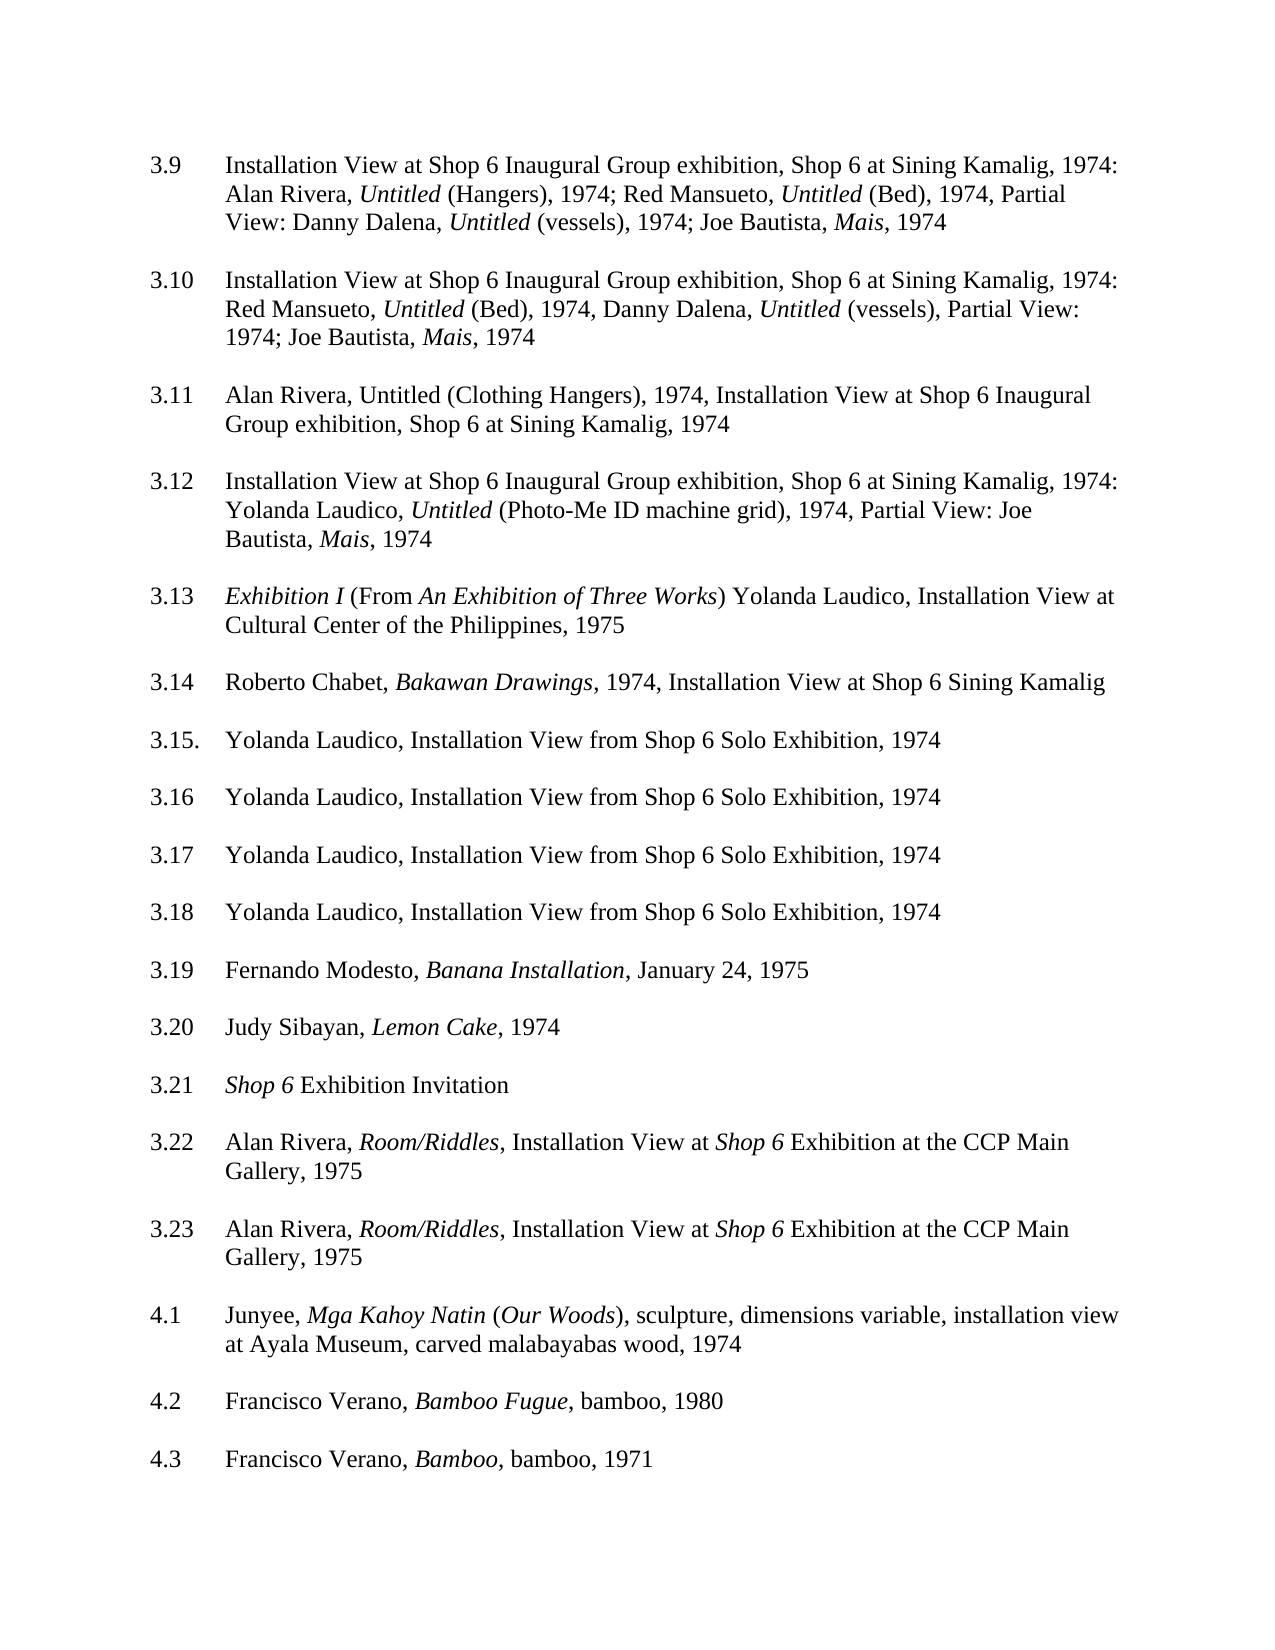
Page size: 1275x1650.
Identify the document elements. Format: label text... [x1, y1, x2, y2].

text 4.3 Francisco Verano, Bamboo, bamboo, 1971 [150, 1444, 1125, 1472]
text 3.16 Yolanda Laudico, Installation View from Shop 6 Solo Exhibition, 1974 [150, 782, 1125, 811]
text 3.9 Installation View at Shop 6 Inaugural Group exhibition, Shop 6 at Sining Kamalig, 1974: Alan Rivera, Untitled (Hangers), 1974; Red Mansueto, Untitled (Bed), 1974, Partial View: Danny Dalena, Untitled (vessels), 1974; Joe Bautista, Mais, 1974 [150, 150, 1125, 236]
text 3.17 Yolanda Laudico, Installation View from Shop 6 Solo Exhibition, 1974 [150, 840, 1125, 869]
text 4.2 Francisco Verano, Bamboo Fugue, bamboo, 1980 [150, 1386, 1125, 1415]
text 3.21 Shop 6 Exhibition Invitation [150, 1070, 1125, 1099]
text 3.20 Judy Sibayan, Lemon Cake, 1974 [150, 1012, 1125, 1041]
text 3.10 Installation View at Shop 6 Inaugural Group exhibition, Shop 6 at Sining Kamalig, 1974: Red Mansueto, Untitled (Bed), 1974, Danny Dalena, Untitled (vessels), Partial View: 1974; Joe Bautista, Mais, 1974 [150, 265, 1125, 351]
text 3.11 Alan Rivera, Untitled (Clothing Hangers), 1974, Installation View at Shop 6 Inaugural Group exhibition, Shop 6 at Sining Kamalig, 1974 [150, 380, 1125, 437]
text 3.18 Yolanda Laudico, Installation View from Shop 6 Solo Exhibition, 1974 [150, 897, 1125, 926]
text 3.14 Roberto Chabet, Bakawan Drawings, 1974, Installation View at Shop 6 Sining Kamalig [150, 667, 1125, 696]
text 3.19 Fernando Modesto, Banana Installation, January 24, 1975 [150, 955, 1125, 984]
text 3.23 Alan Rivera, Room/Riddles, Installation View at Shop 6 Exhibition at the CCP Main Gallery, 1975 [150, 1214, 1125, 1271]
text 3.13 Exhibition I (From An Exhibition of Three Works) Yolanda Laudico, Installation View at Cultural Center of the Philippines, 1975 [150, 581, 1125, 639]
text 3.22 Alan Rivera, Room/Riddles, Installation View at Shop 6 Exhibition at the CCP Main Gallery, 1975 [150, 1127, 1125, 1185]
text 3.12 Installation View at Shop 6 Inaugural Group exhibition, Shop 6 at Sining Kamalig, 1974: Yolanda Laudico, Untitled (Photo-Me ID machine grid), 1974, Partial View: Joe Bautista, Mais, 1974 [150, 466, 1125, 552]
text 3.15. Yolanda Laudico, Installation View from Shop 6 Solo Exhibition, 1974 [150, 725, 1125, 754]
text 4.1 Junyee, Mga Kahoy Natin (Our Woods), sculpture, dimensions variable, installation view at Ayala Museum, carved malabayabas wood, 1974 [150, 1300, 1125, 1357]
